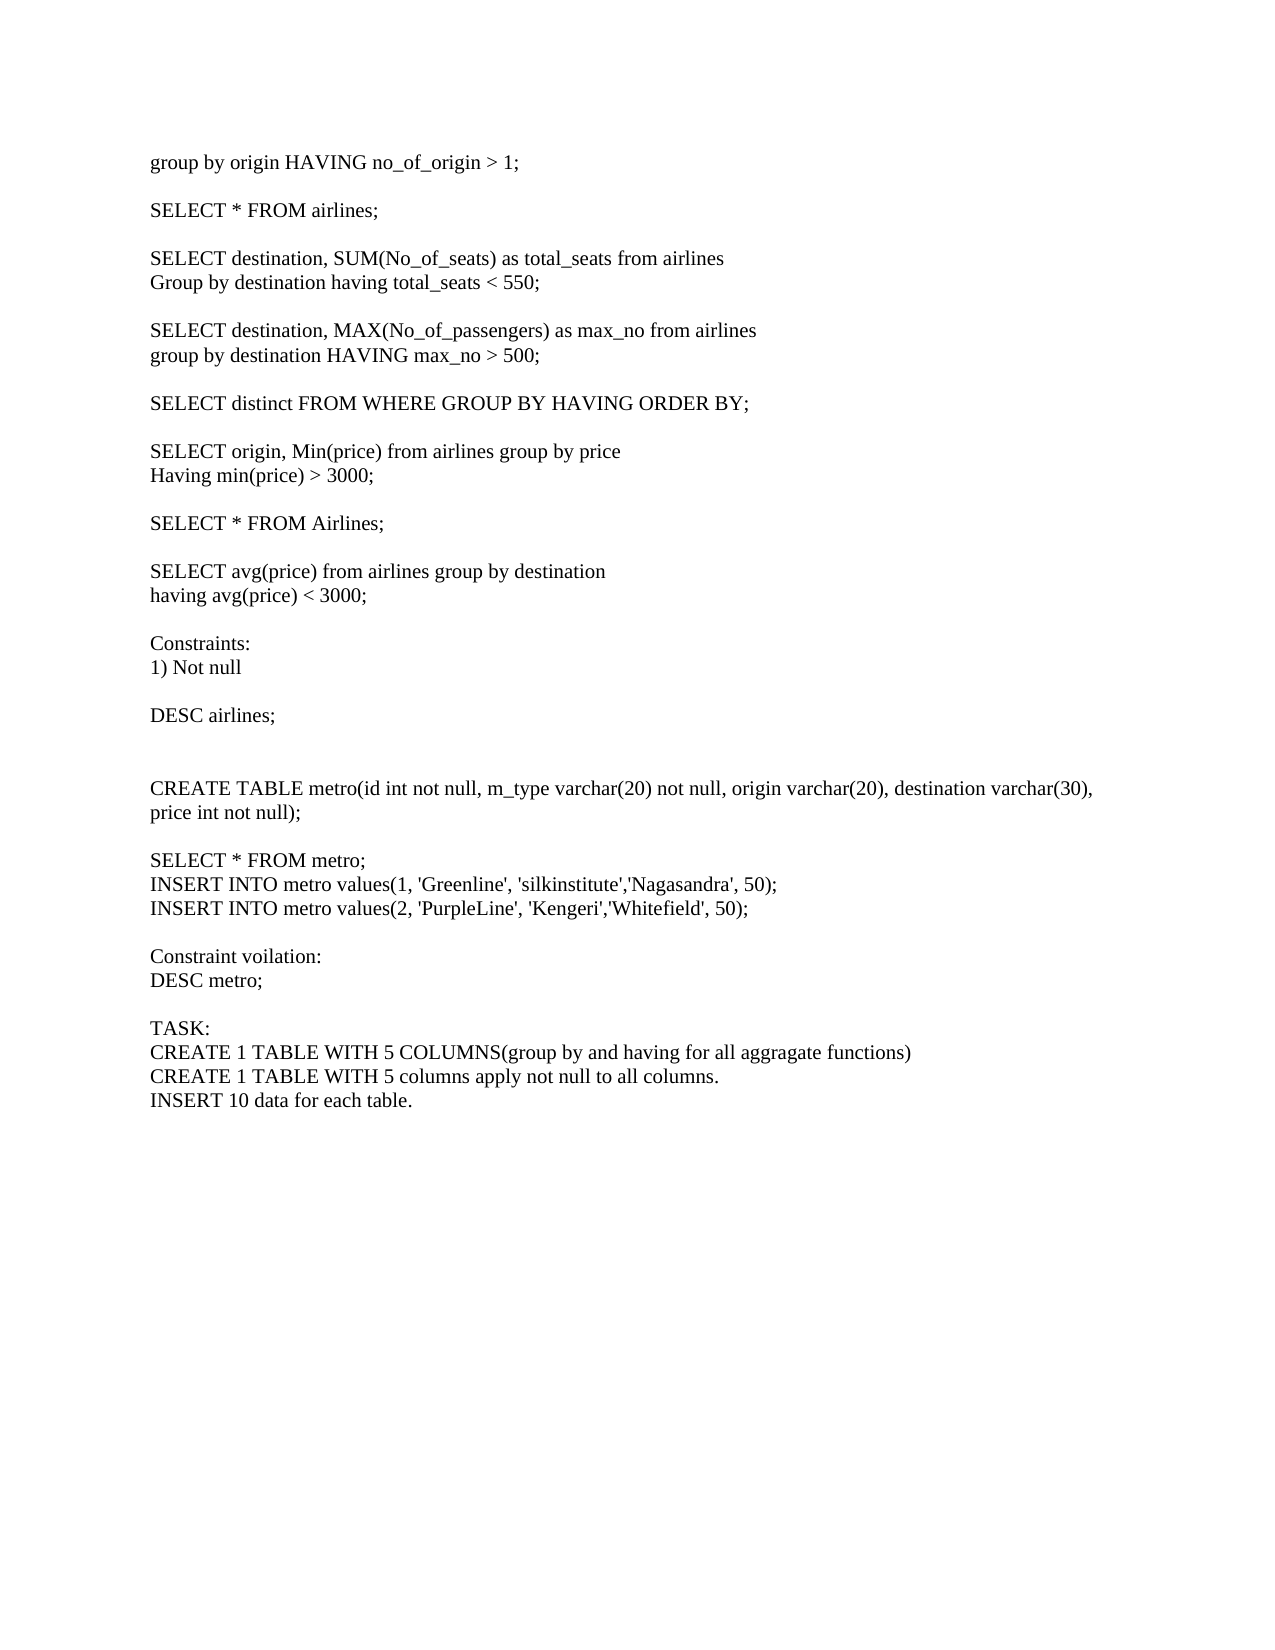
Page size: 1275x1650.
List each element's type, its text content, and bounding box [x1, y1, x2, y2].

text SELECT origin, Min(price) from airlines group by price [150, 439, 1125, 463]
text Having min(price) > 3000; [150, 463, 1125, 487]
text DESC metro; [150, 968, 1125, 992]
text CREATE 1 TABLE WITH 5 columns apply not null to all columns. [150, 1064, 1125, 1088]
text CREATE TABLE metro(id int not null, m_type varchar(20) not null, origin varchar(20), destination varchar(30), price int not null); [150, 776, 1125, 824]
text SELECT distinct FROM WHERE GROUP BY HAVING ORDER BY; [150, 391, 1125, 415]
text TASK: [150, 1016, 1125, 1040]
text having avg(price) < 3000; [150, 583, 1125, 607]
text CREATE 1 TABLE WITH 5 COLUMNS(group by and having for all aggragate functions) [150, 1040, 1125, 1064]
text SELECT avg(price) from airlines group by destination [150, 559, 1125, 583]
text SELECT * FROM Airlines; [150, 511, 1125, 535]
text SELECT destination, SUM(No_of_seats) as total_seats from airlines [150, 246, 1125, 270]
text INSERT INTO metro values(1, 'Greenline', 'silkinstitute','Nagasandra', 50); [150, 872, 1125, 896]
text SELECT * FROM airlines; [150, 198, 1125, 222]
text Group by destination having total_seats < 550; [150, 270, 1125, 294]
text INSERT INTO metro values(2, 'PurpleLine', 'Kengeri','Whitefield', 50); [150, 896, 1125, 920]
text SELECT destination, MAX(No_of_passengers) as max_no from airlines [150, 318, 1125, 342]
text group by origin HAVING no_of_origin > 1; [150, 150, 1125, 174]
text Constraint voilation: [150, 944, 1125, 968]
text 1) Not null [150, 655, 1125, 679]
text INSERT 10 data for each table. [150, 1088, 1125, 1112]
text SELECT * FROM metro; [150, 848, 1125, 872]
text DESC airlines; [150, 703, 1125, 727]
text group by destination HAVING max_no > 500; [150, 342, 1125, 367]
text Constraints: [150, 631, 1125, 655]
